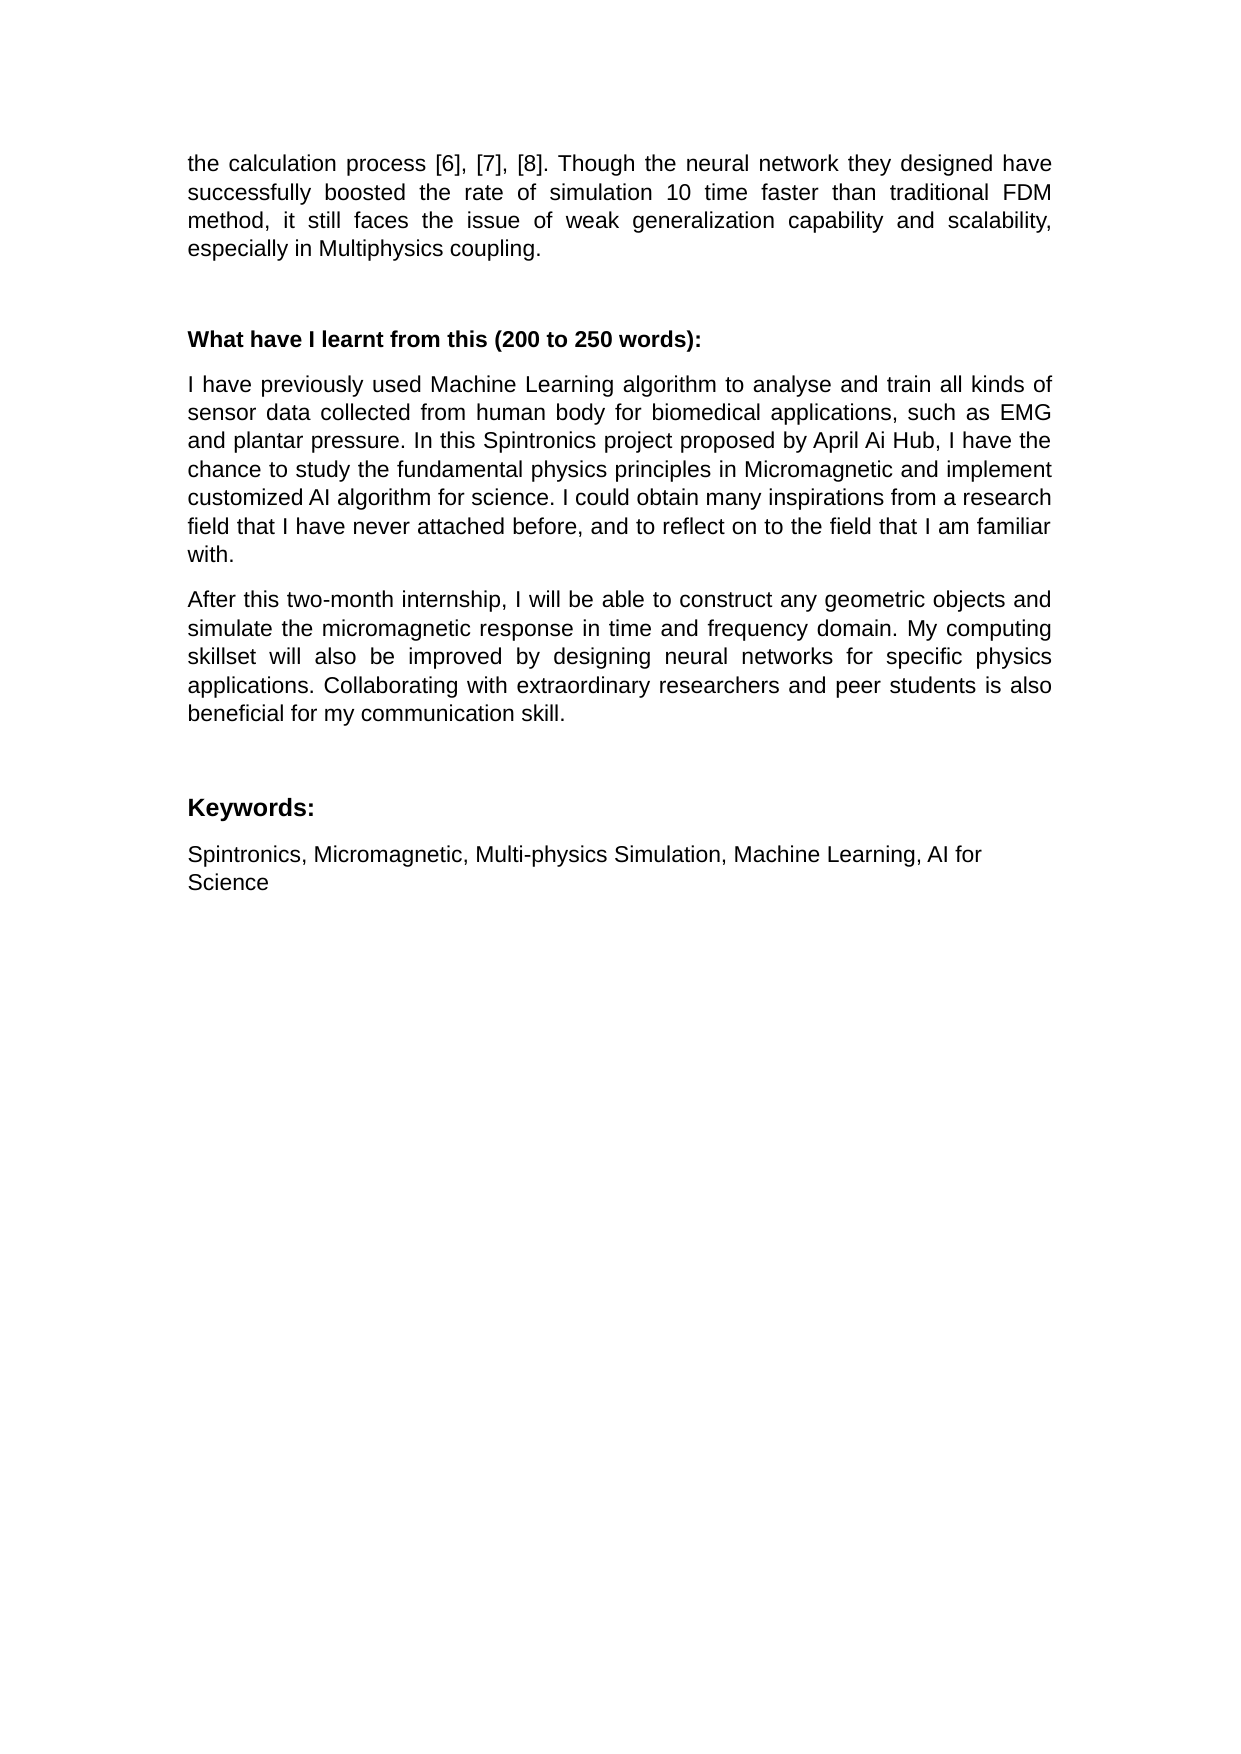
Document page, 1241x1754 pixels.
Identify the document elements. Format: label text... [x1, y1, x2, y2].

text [187, 150, 1053, 262]
text I have previously used Machine Learning algorithm to analyse and train all kinds of sensor data collected from human body for biomedical applications, such as EMG and plantar pressure. In this Spintronics project proposed by April Ai Hub, I have the chance to study the fundamental physics principles in Micromagnetic and implement customized AI algorithm for science. I could obtain many inspirations from a research field that I have never attached before, and to reflect on to the field that I am familiar with. [187, 371, 1053, 568]
text Keywords: [187, 793, 1053, 822]
text What have I learnt from this (200 to 250 words): [187, 326, 1053, 352]
text After this two-month internship, I will be able to construct any geometric objects and simulate the micromagnetic response in time and frequency domain. My computing skillset will also be improved by designing neural networks for specific physics applications. Collaborating with extraordinary researchers and peer students is also beneficial for my communication skill. [187, 586, 1053, 726]
text Spintronics, Micromagnetic, Multi-physics Simulation, Machine Learning, AI for Science [187, 841, 1053, 895]
